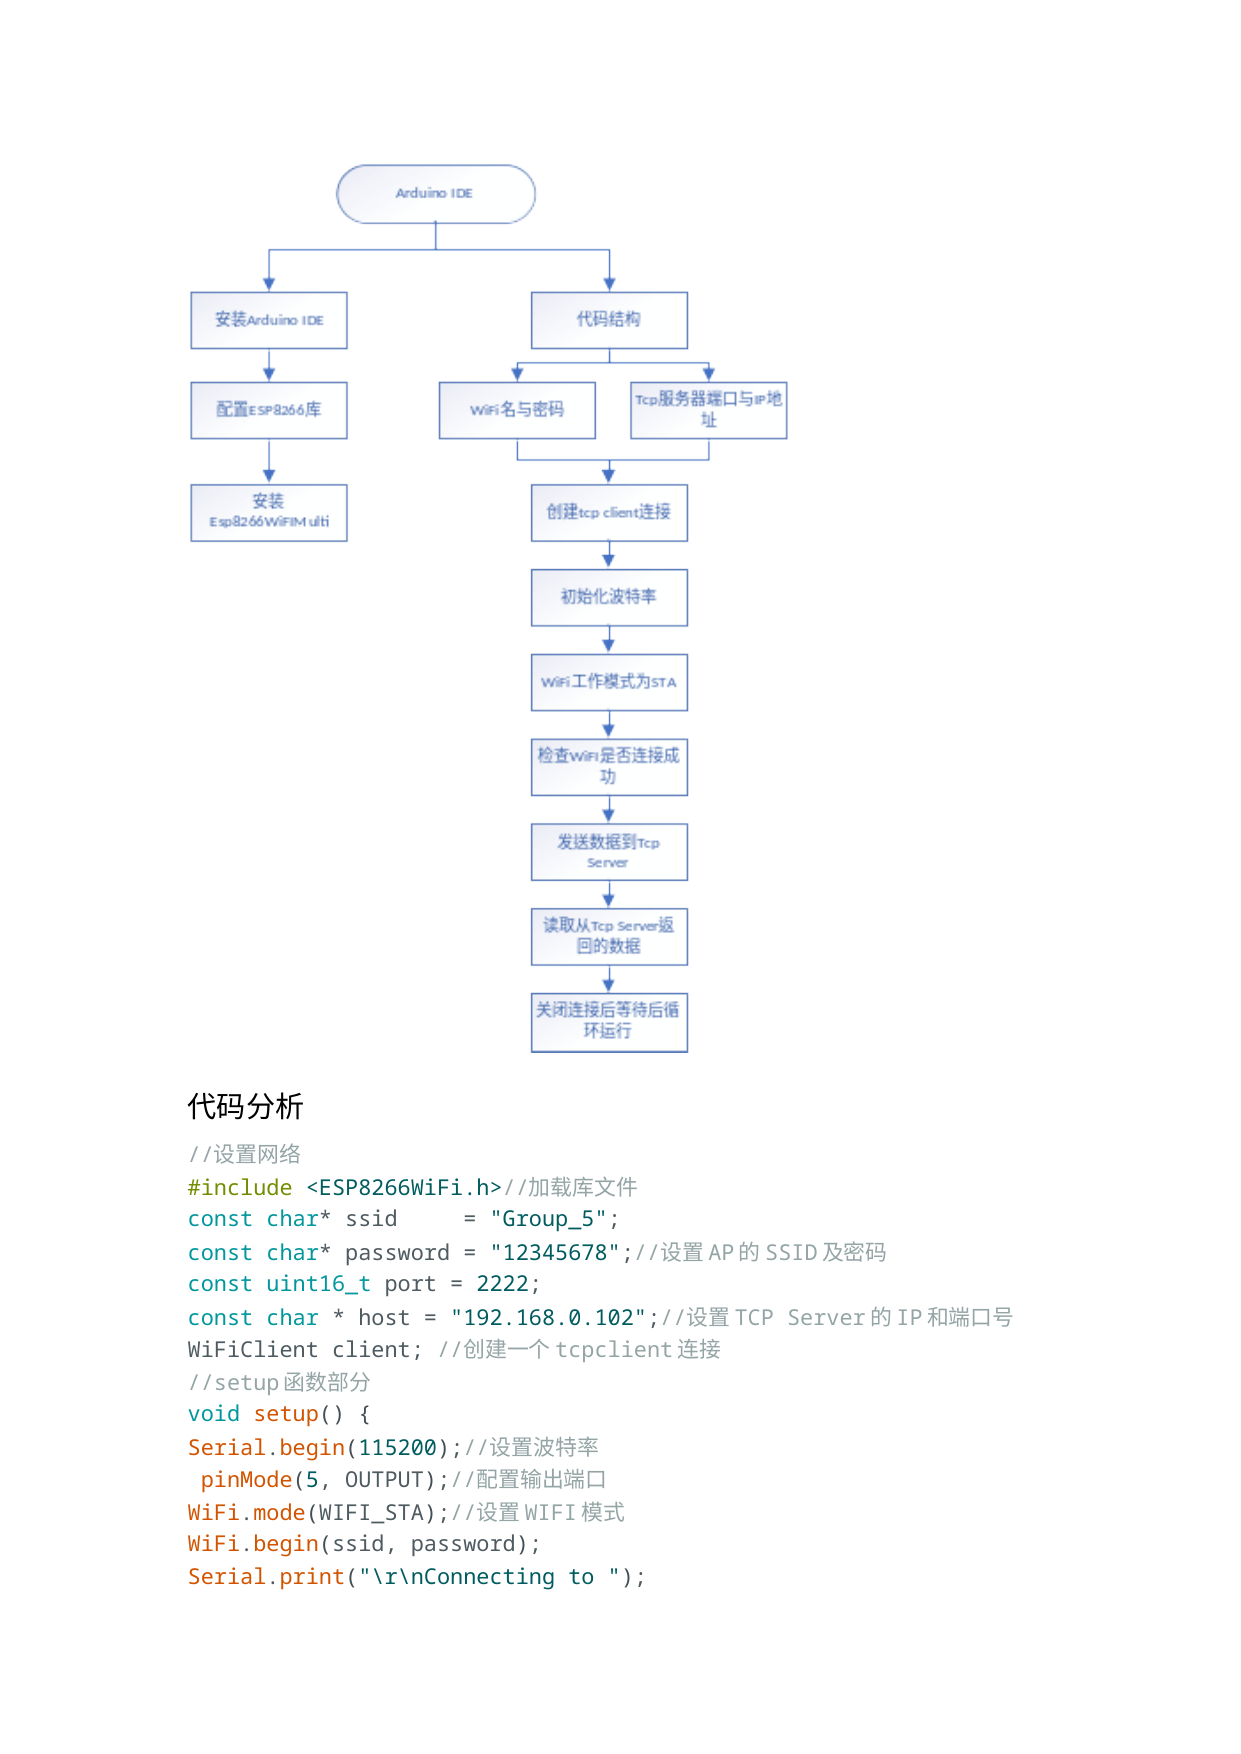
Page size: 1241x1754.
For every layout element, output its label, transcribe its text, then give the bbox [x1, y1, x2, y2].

text //setup函数部分 [187, 1364, 1053, 1397]
text const char * host = "192.168.0.102";//设置TCP Server的IP和端口号 [187, 1299, 1053, 1332]
text void setup() { [187, 1397, 1053, 1429]
text Serial.begin(115200);//设置波特率 [187, 1429, 1053, 1462]
text WiFi.mode(WIFI_STA);//设置WIFI模式 [187, 1494, 1053, 1527]
text 代码分析 [187, 1072, 1053, 1137]
text const char* password = "12345678";//设置AP的SSID及密码 [187, 1234, 1053, 1267]
text //设置网络 [187, 1137, 1053, 1169]
text pinMode(5, OUTPUT);//配置输出端口 [187, 1462, 1053, 1494]
text const uint16_t port = 2222; [187, 1267, 1053, 1299]
text #include <ESP8266WiFi.h>//加载库文件 [187, 1169, 1053, 1202]
text const char* ssid = "Group_5"; [187, 1202, 1053, 1234]
text WiFiClient client; //创建一个tcpclient连接 [187, 1332, 1053, 1364]
text Serial.print("\r\nConnecting to "); [187, 1559, 1053, 1592]
text WiFi.begin(ssid, password); [187, 1527, 1053, 1559]
